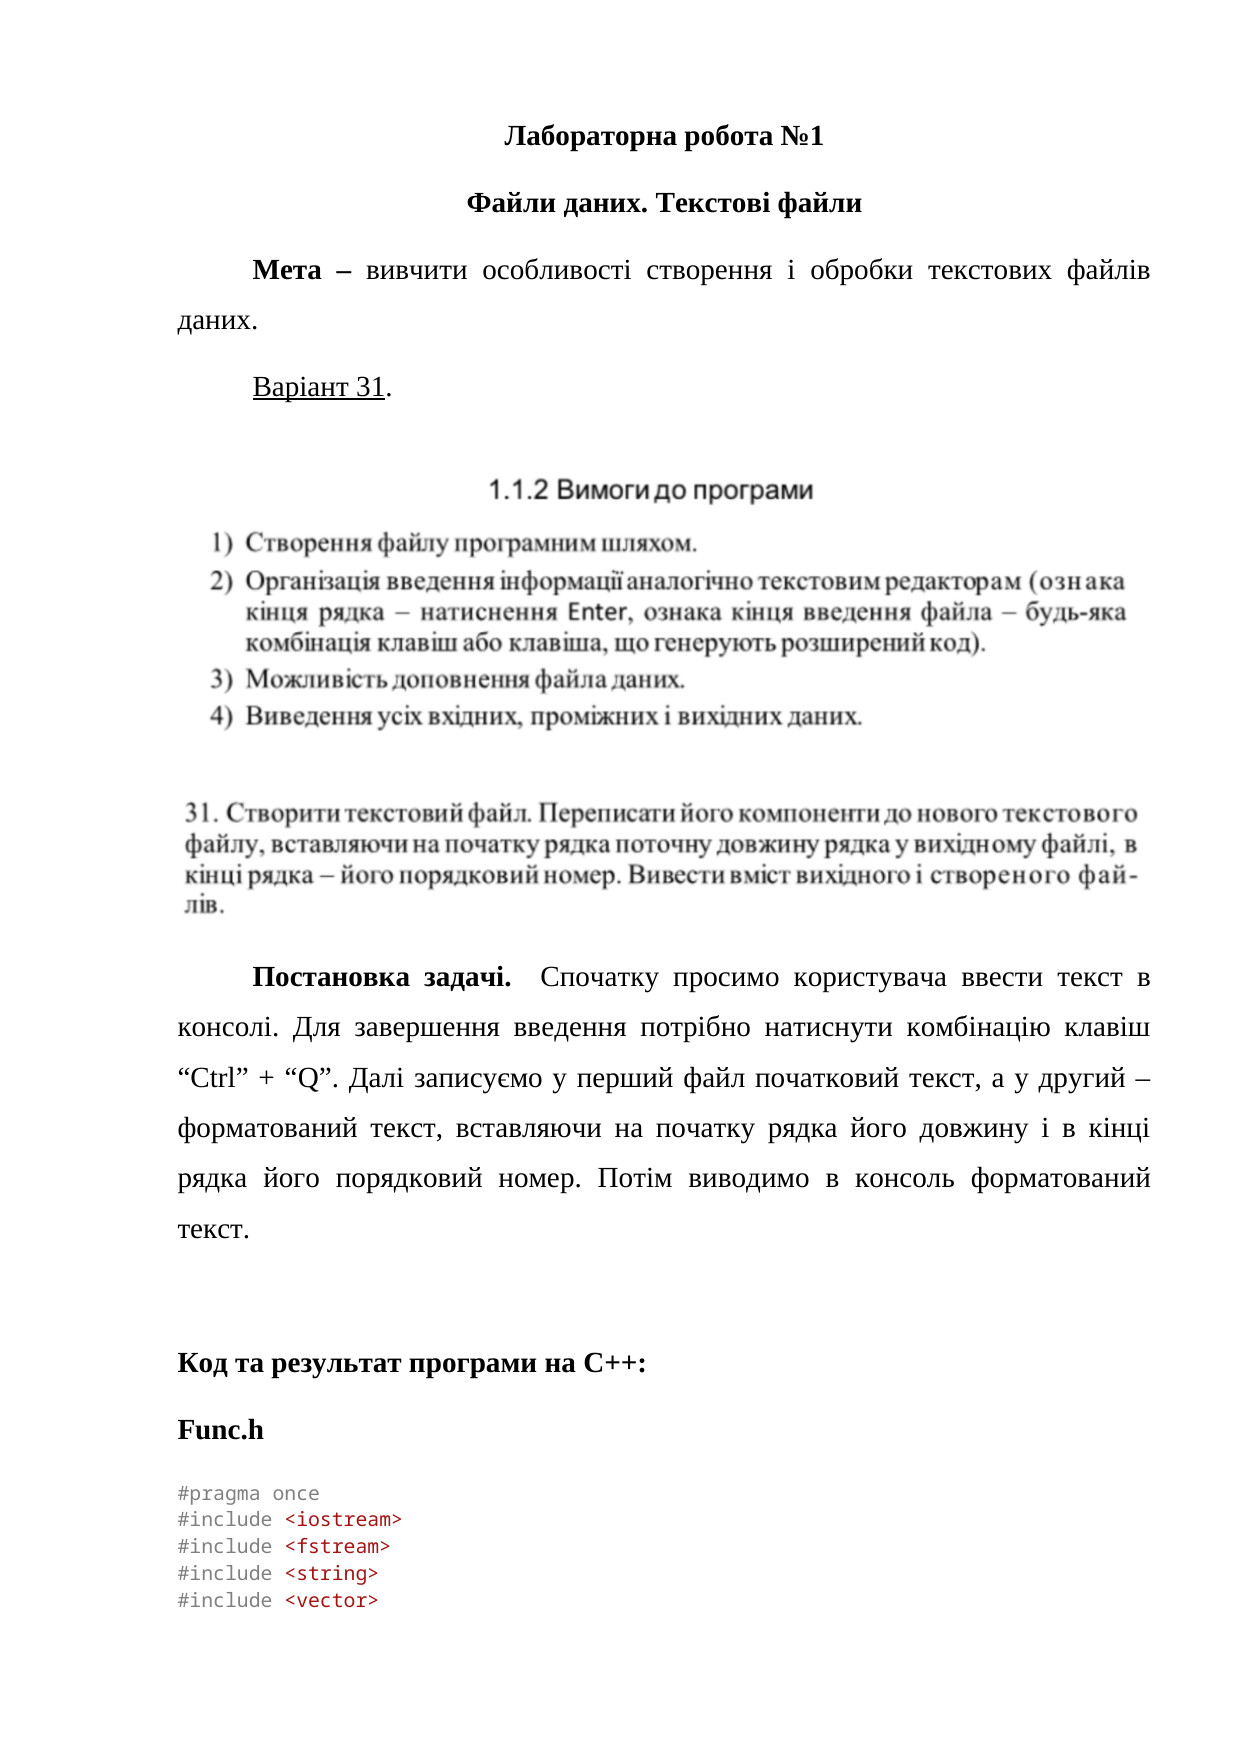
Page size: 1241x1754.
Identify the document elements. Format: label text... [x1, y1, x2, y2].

text #pragma once [177, 1479, 1152, 1506]
text Постановка задачі. Спочатку просимо користувача ввести текст в консолі. Для завершення введення потрібно натиснути комбінацію клавіш “Ctrl” + “Q”. Далі записуємо у перший файл початковий текст, а у другий – форматований текст, вставляючи на початку рядка його довжину і в кінці рядка його порядковий номер. Потім виводимо в консоль форматований текст. [177, 959, 1152, 1244]
text Лабораторна робота №1 [177, 118, 1152, 152]
text Мета – вивчити особливості створення і обробки текстових файлів даних. [177, 252, 1152, 336]
text Варіант 31. [177, 369, 1152, 403]
text #include <iostream> [177, 1506, 1152, 1533]
text #include <string> [177, 1560, 1152, 1587]
picture [177, 436, 1152, 761]
text Код та результат програми на С++: [177, 1345, 1152, 1378]
text #include <fstream> [177, 1533, 1152, 1560]
text #include <vector> [177, 1587, 1152, 1614]
text Файли даних. Текстові файли [177, 185, 1152, 219]
picture [177, 791, 1152, 929]
text Func.h [177, 1412, 1152, 1445]
